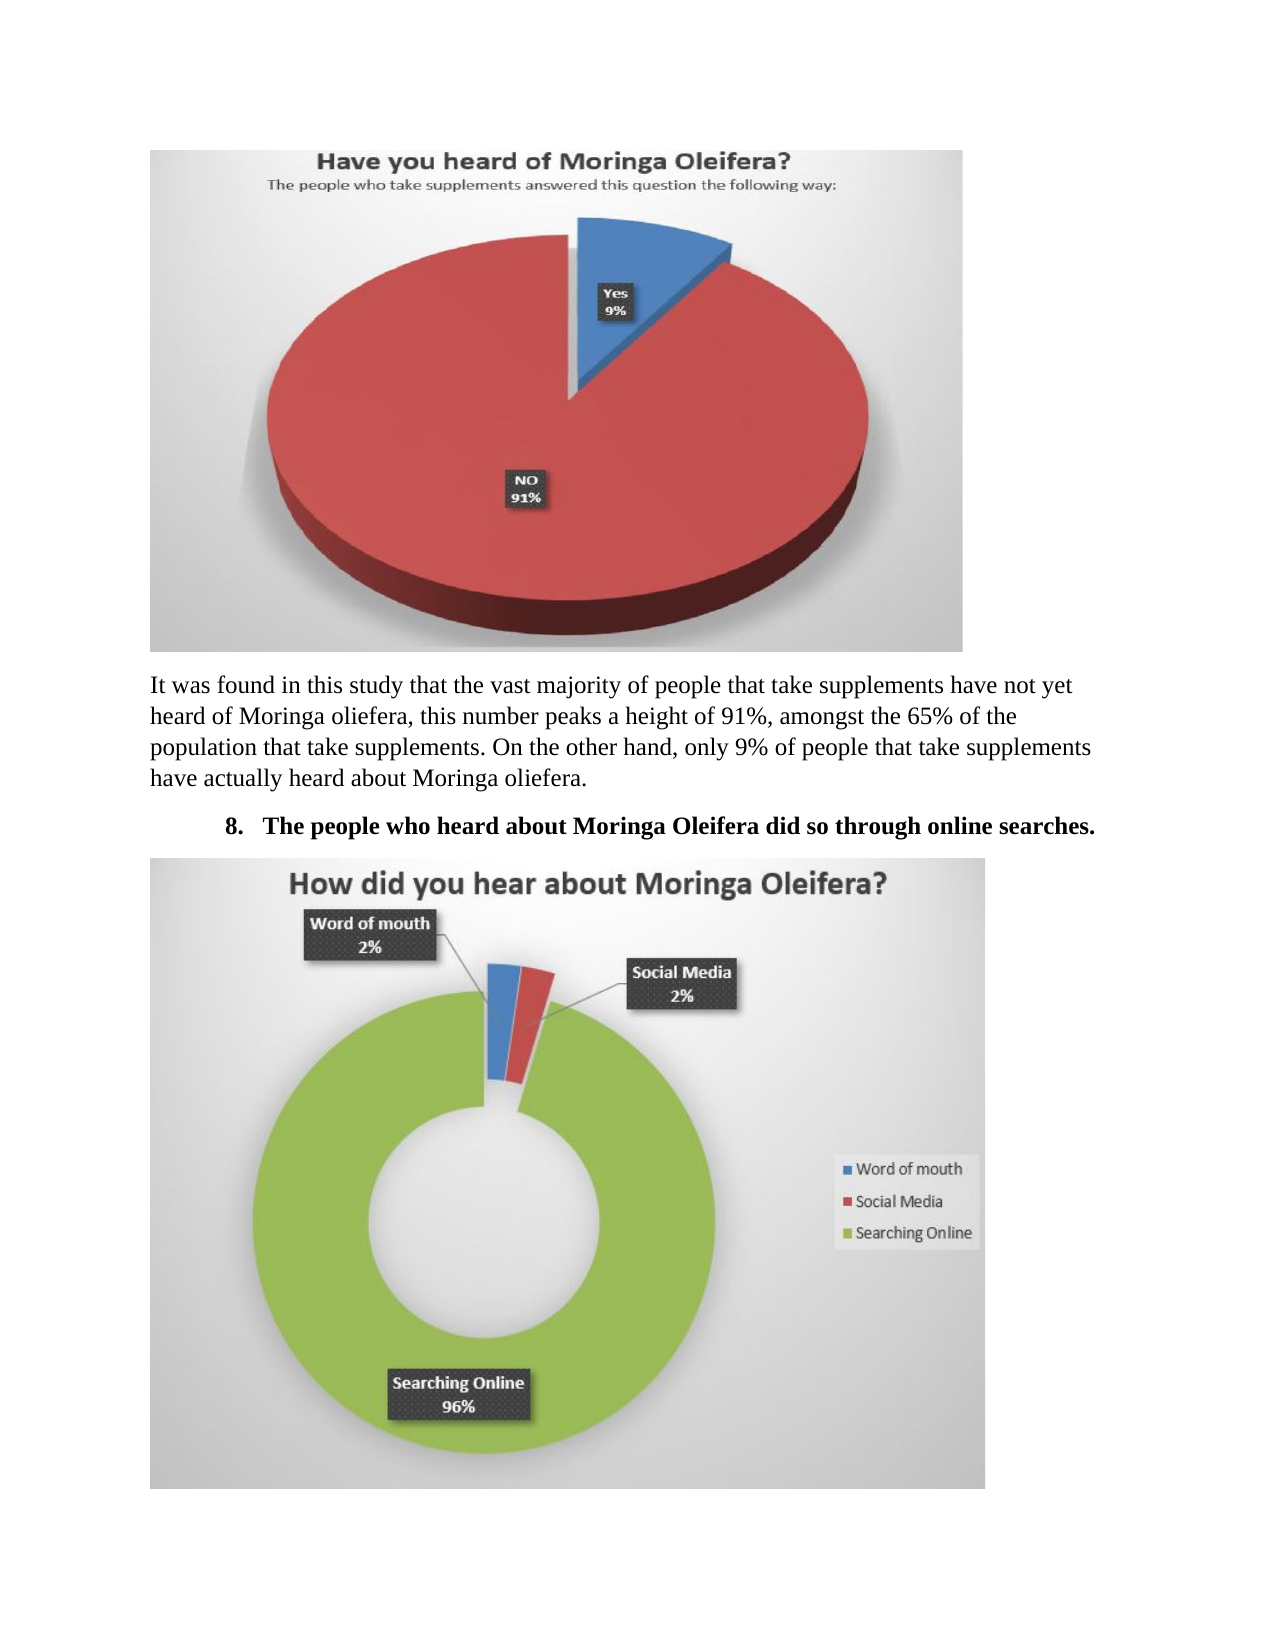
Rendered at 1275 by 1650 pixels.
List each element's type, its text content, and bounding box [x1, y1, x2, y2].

text It was found in this study that the vast majority of people that take supplements have not yet heard of Moringa oliefera, this number peaks a height of 91%, amongst the 65% of the population that take supplements. On the other hand, only 9% of people that take supplements have actually heard about Moringa oliefera. [150, 670, 1125, 792]
picture [150, 150, 963, 652]
picture [150, 858, 986, 1489]
list The people who heard about Moringa Oleifera did so through online searches. [225, 811, 1125, 840]
